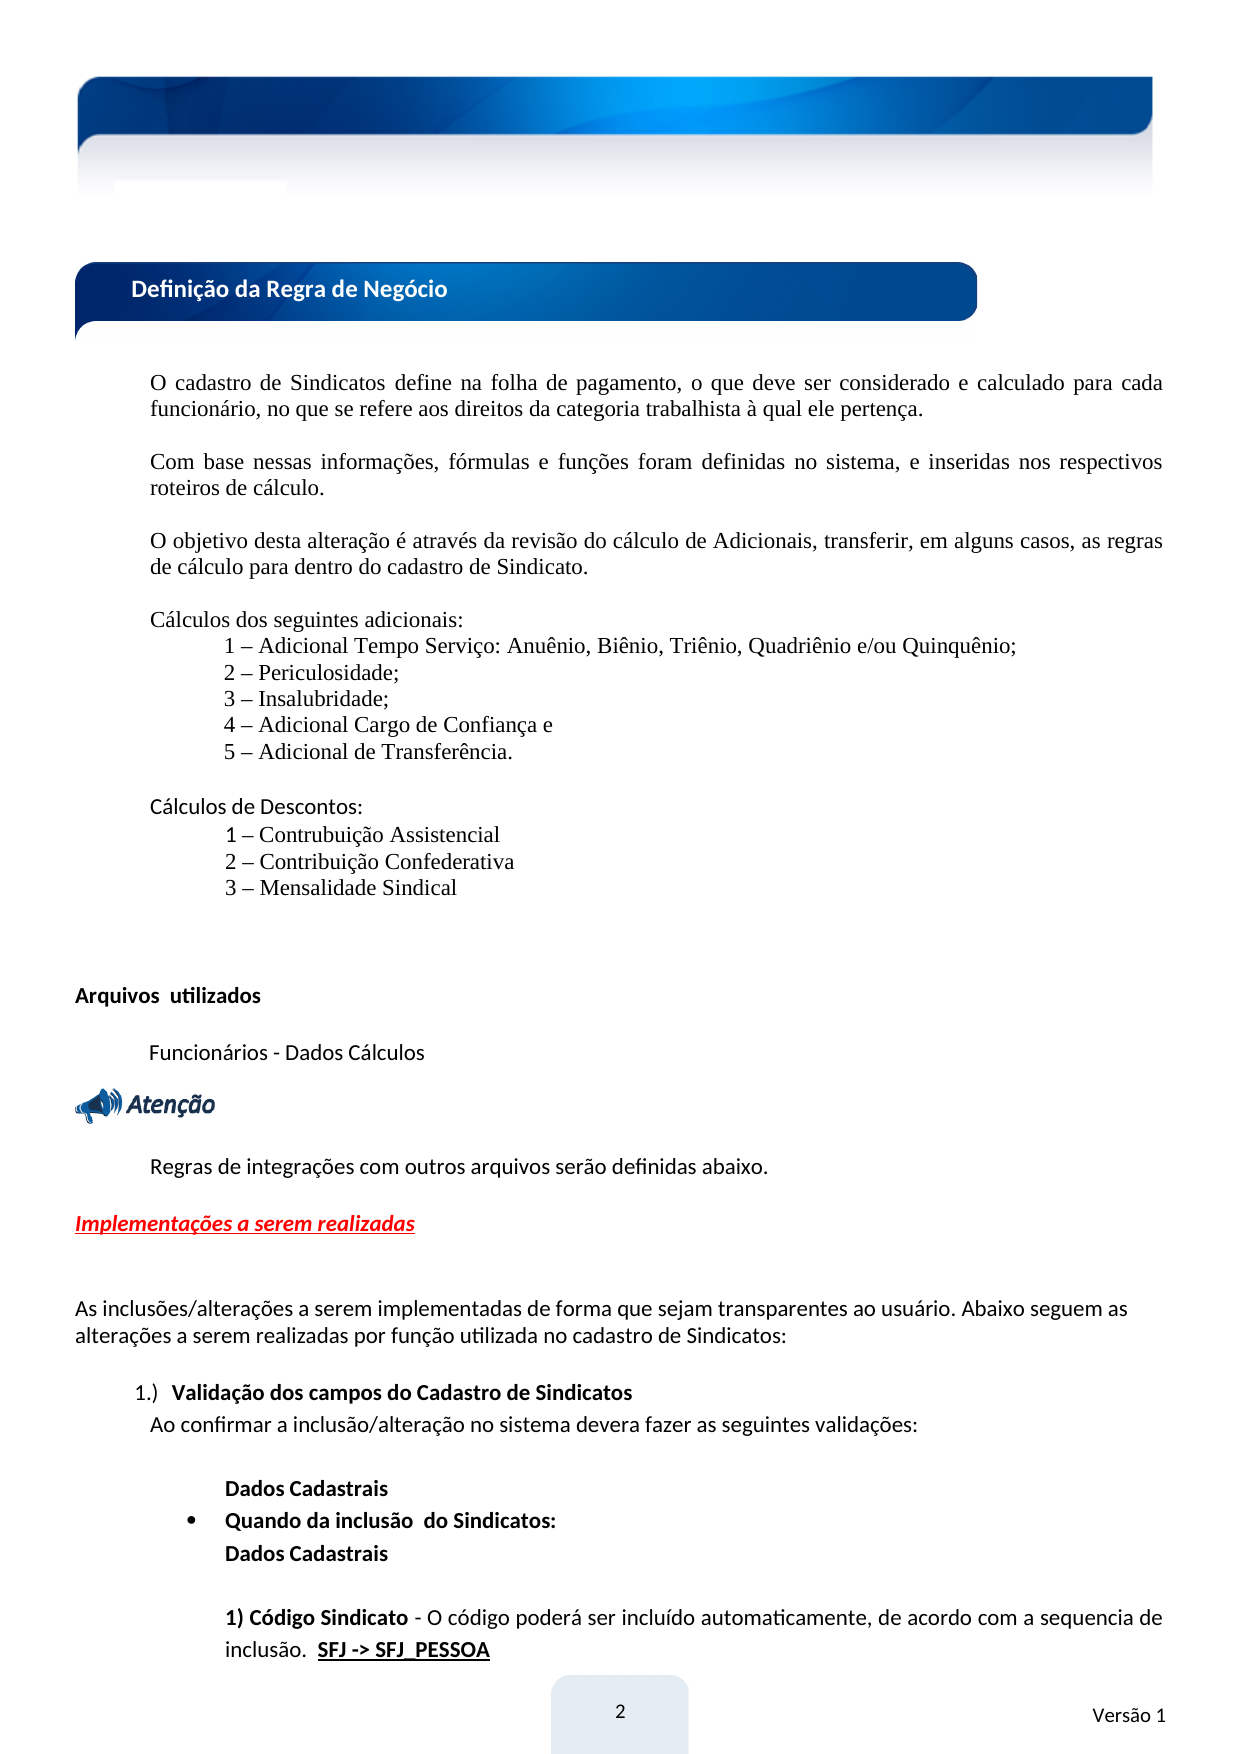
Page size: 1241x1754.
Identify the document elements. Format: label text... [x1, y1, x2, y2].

text Cálculos de Descontos: [75, 792, 1165, 820]
text 5 – Adicional de Transferência. [150, 738, 1165, 764]
list Dados Cadastrais [225, 1474, 1165, 1502]
list Ao confirmar a inclusão/alteração no sistema devera fazer as seguintes validações: [150, 1410, 1165, 1438]
text 1 – Contrubuição Assistencial [75, 820, 1165, 848]
text 3 – Insalubridade; [150, 685, 1165, 711]
list Dados Cadastrais [225, 1539, 1165, 1567]
text Funcionários - Dados Cálculos [149, 1038, 1165, 1066]
list Validação dos campos do Cadastro de Sindicatos [134, 1378, 1165, 1406]
picture [551, 1675, 689, 1754]
text Com base nessas informações, fórmulas e funções foram definidas no sistema, e inseridas nos respectivos roteiros de cálculo. [150, 448, 1165, 501]
picture [75, 1088, 215, 1124]
text Implementações a serem realizadas [75, 1209, 1165, 1237]
text 1 – Adicional Tempo Serviço: Anuênio, Biênio, Triênio, Quadriênio e/ou Quinquênio; [150, 632, 1165, 659]
picture [75, 75, 1164, 341]
list 1) Código Sindicato - O código poderá ser incluído automaticamente, de acordo com a sequencia de inclusão. SFJ -> SFJ_PESSOA [225, 1603, 1165, 1663]
text 2 – Contribuição Confederativa [75, 848, 1165, 874]
text O objetivo desta alteração é através da revisão do cálculo de Adicionais, transferir, em alguns casos, as regras de cálculo para dentro do cadastro de Sindicato. [150, 527, 1165, 579]
text As inclusões/alterações a serem implementadas de forma que sejam transparentes ao usuário. Abaixo seguem as alterações a serem realizadas por função utilizada no cadastro de Sindicatos: [75, 1294, 1165, 1350]
text 2 – Periculosidade; [150, 659, 1165, 685]
text O cadastro de Sindicatos define na folha de pagamento, o que deve ser considerado e calculado para cada funcionário, no que se refere aos direitos da categoria trabalhista à qual ele pertença. [150, 369, 1165, 421]
text 4 – Adicional Cargo de Confiança e [150, 711, 1165, 738]
text 3 – Mensalidade Sindical [75, 874, 1165, 901]
text Cálculos dos seguintes adicionais: [76, 606, 1165, 632]
list Quando da inclusão do Sindicatos: [187, 1506, 1165, 1534]
text Regras de integrações com outros arquivos serão definidas abaixo. [75, 1152, 1165, 1180]
text Arquivos utilizados [75, 982, 1165, 1009]
